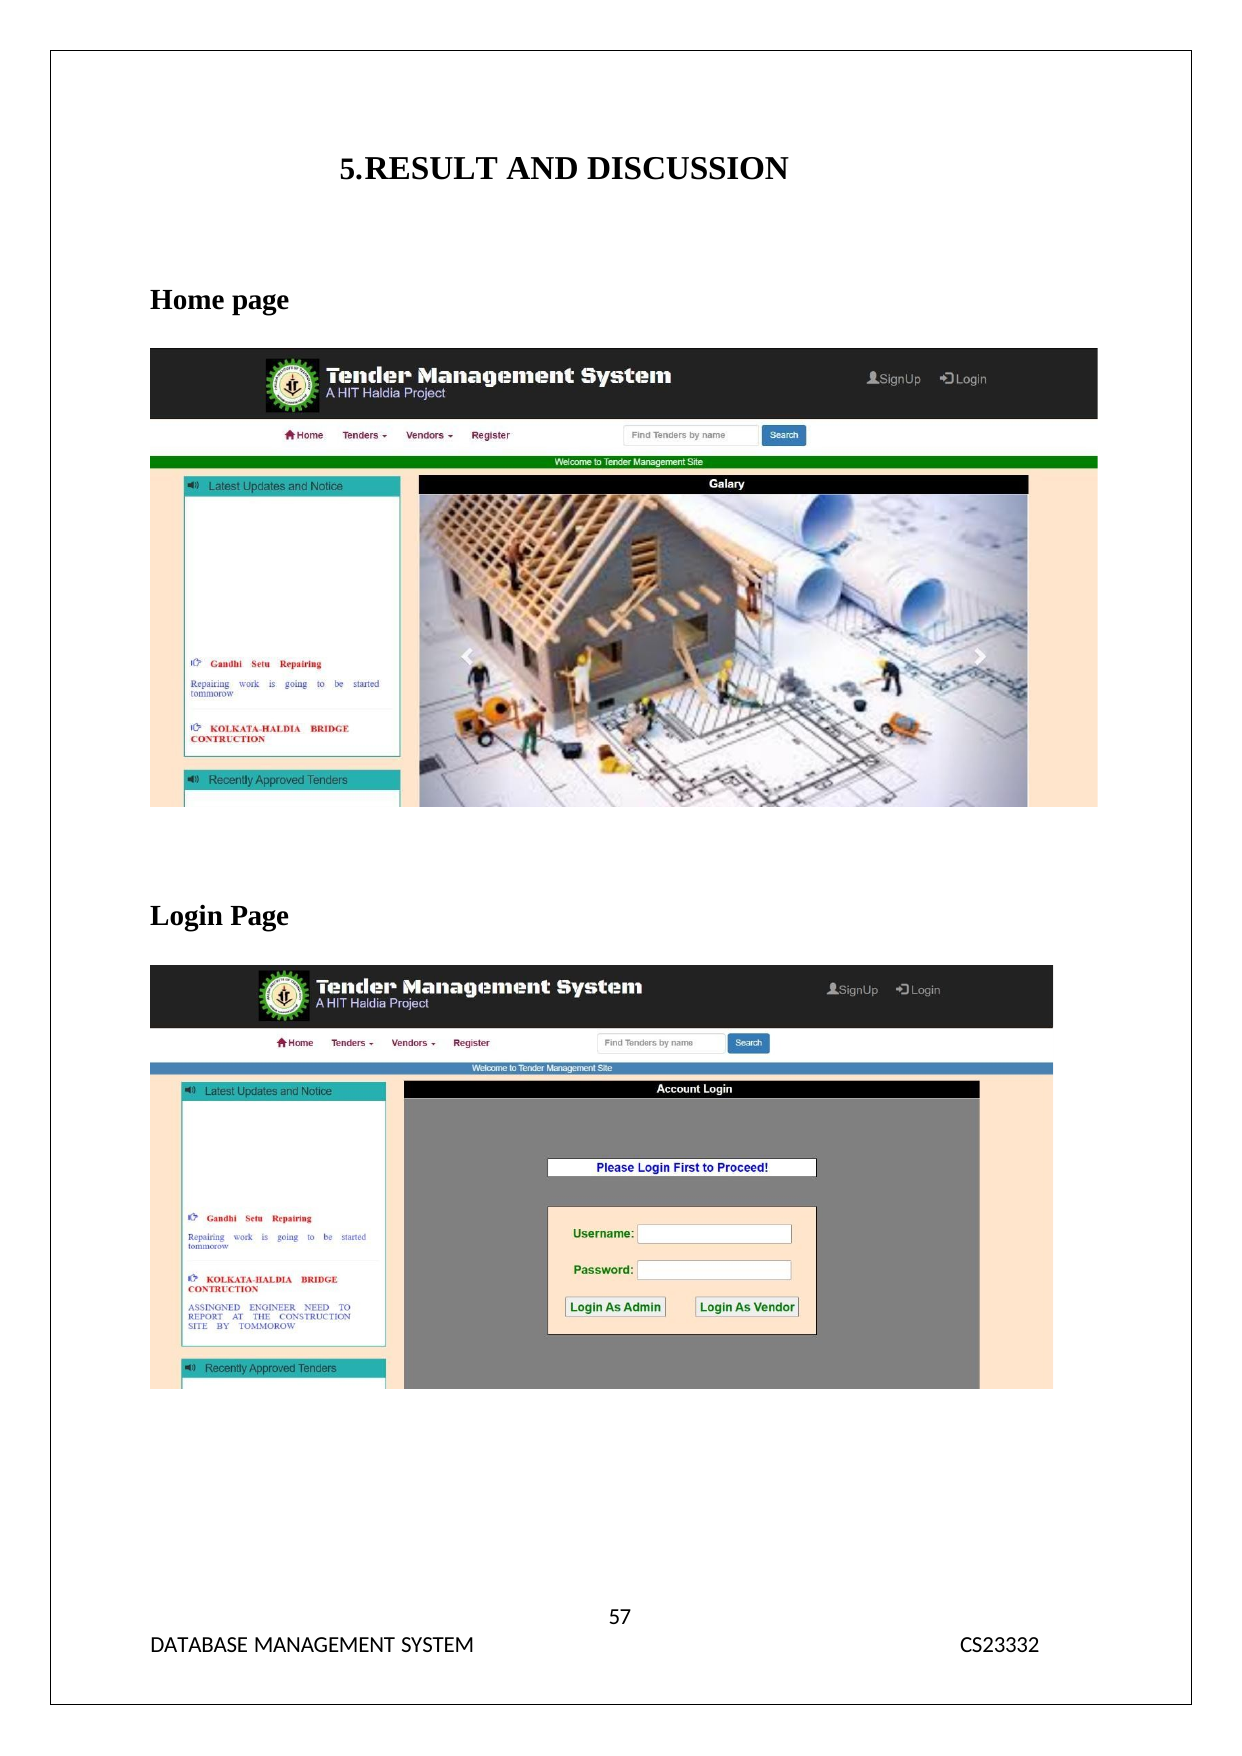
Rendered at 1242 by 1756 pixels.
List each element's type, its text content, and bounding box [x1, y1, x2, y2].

picture [150, 348, 1098, 807]
text Login Page [150, 898, 1110, 932]
picture [150, 965, 1054, 1389]
subtitle RESULT AND DISCUSSION [339, 148, 1110, 186]
text Home page [150, 282, 1110, 316]
